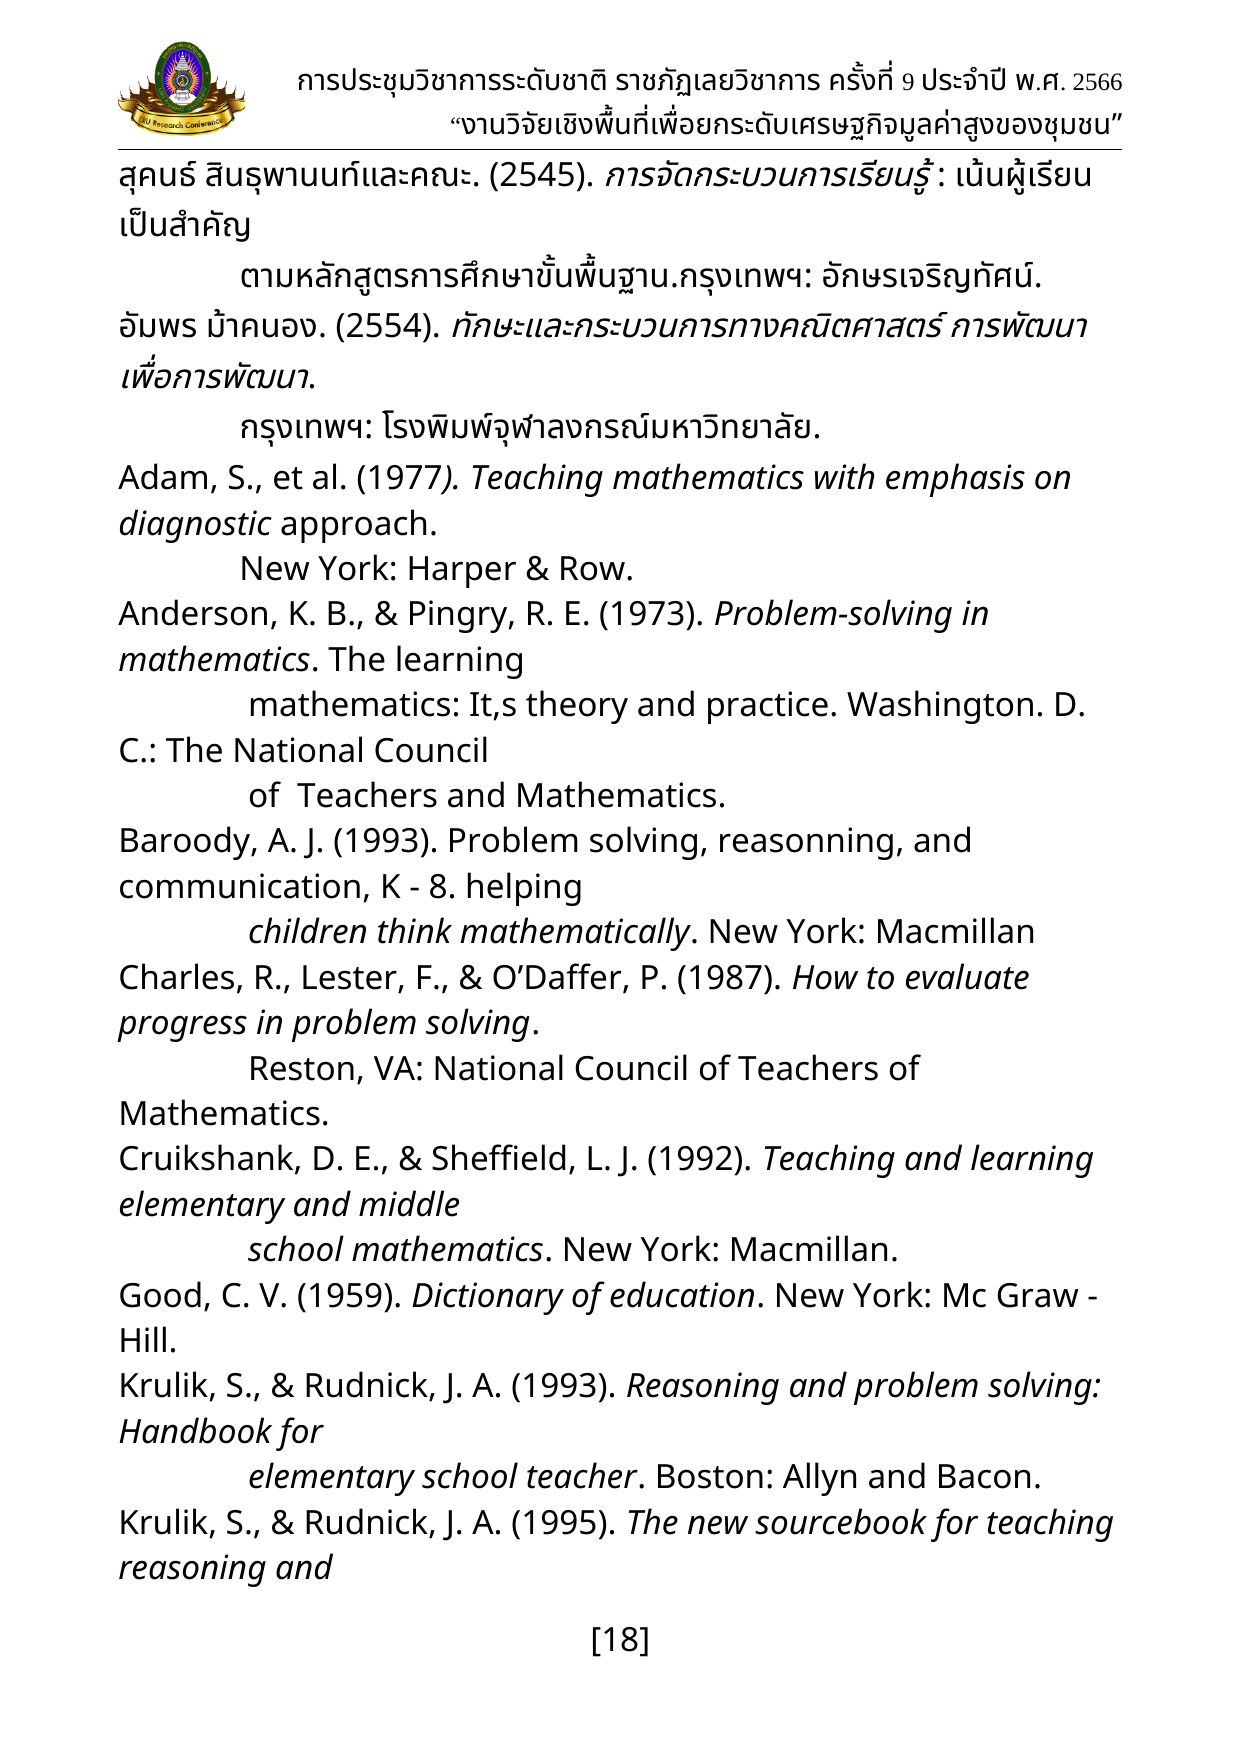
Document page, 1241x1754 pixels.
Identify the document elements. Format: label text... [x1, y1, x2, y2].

text ตามหลักสูตรการศึกษาขั้นพื้นฐาน.กรุงเทพฯ: อักษรเจริญทัศน์. [118, 251, 1122, 302]
text Adam, S., et al. (1977). Teaching mathematics with emphasis on diagnostic approach. [118, 454, 1122, 545]
text elementary school teacher. Boston: Allyn and Bacon. [118, 1453, 1122, 1498]
text New York: Harper & Row. [118, 545, 1122, 590]
text Good, C. V. (1959). Dictionary of education. New York: Mc Graw - Hill. [118, 1271, 1122, 1362]
text Baroody, A. J. (1993). Problem solving, reasonning, and communication, K - 8. helping [118, 817, 1122, 908]
text สุคนธ์ สินธุพานนท์และคณะ. (2545). การจัดกระบวนการเรียนรู้ : เน้นผู้เรียนเป็นสำคัญ [118, 150, 1122, 251]
text school mathematics. New York: Macmillan. [118, 1226, 1122, 1271]
text children think mathematically. New York: Macmillan [118, 908, 1122, 953]
text Cruikshank, D. E., & Sheffield, L. J. (1992). Teaching and learning elementary and middle [118, 1135, 1122, 1226]
picture [116, 40, 245, 134]
text อัมพร ม้าคนอง. (2554). ทักษะและกระบวนการทางคณิตศาสตร์ การพัฒนาเพื่อการพัฒนา. [118, 302, 1122, 403]
text กรุงเทพฯ: โรงพิมพ์จุฬาลงกรณ์มหาวิทยาลัย. [118, 403, 1122, 454]
text Krulik, S., & Rudnick, J. A. (1995). The new sourcebook for teaching reasoning and [118, 1498, 1122, 1589]
text mathematics: It,s theory and practice. Washington. D. C.: The National Council [118, 681, 1122, 772]
text of Teachers and Mathematics. [118, 772, 1122, 817]
text Reston, VA: National Council of Teachers of Mathematics. [118, 1044, 1122, 1135]
text Charles, R., Lester, F., & O’Daffer, P. (1987). How to evaluate progress in problem solving. [118, 953, 1122, 1044]
text Anderson, K. B., & Pingry, R. E. (1973). Problem-solving in mathematics. The learning [118, 590, 1122, 681]
text Krulik, S., & Rudnick, J. A. (1993). Reasoning and problem solving: Handbook for [118, 1362, 1122, 1453]
